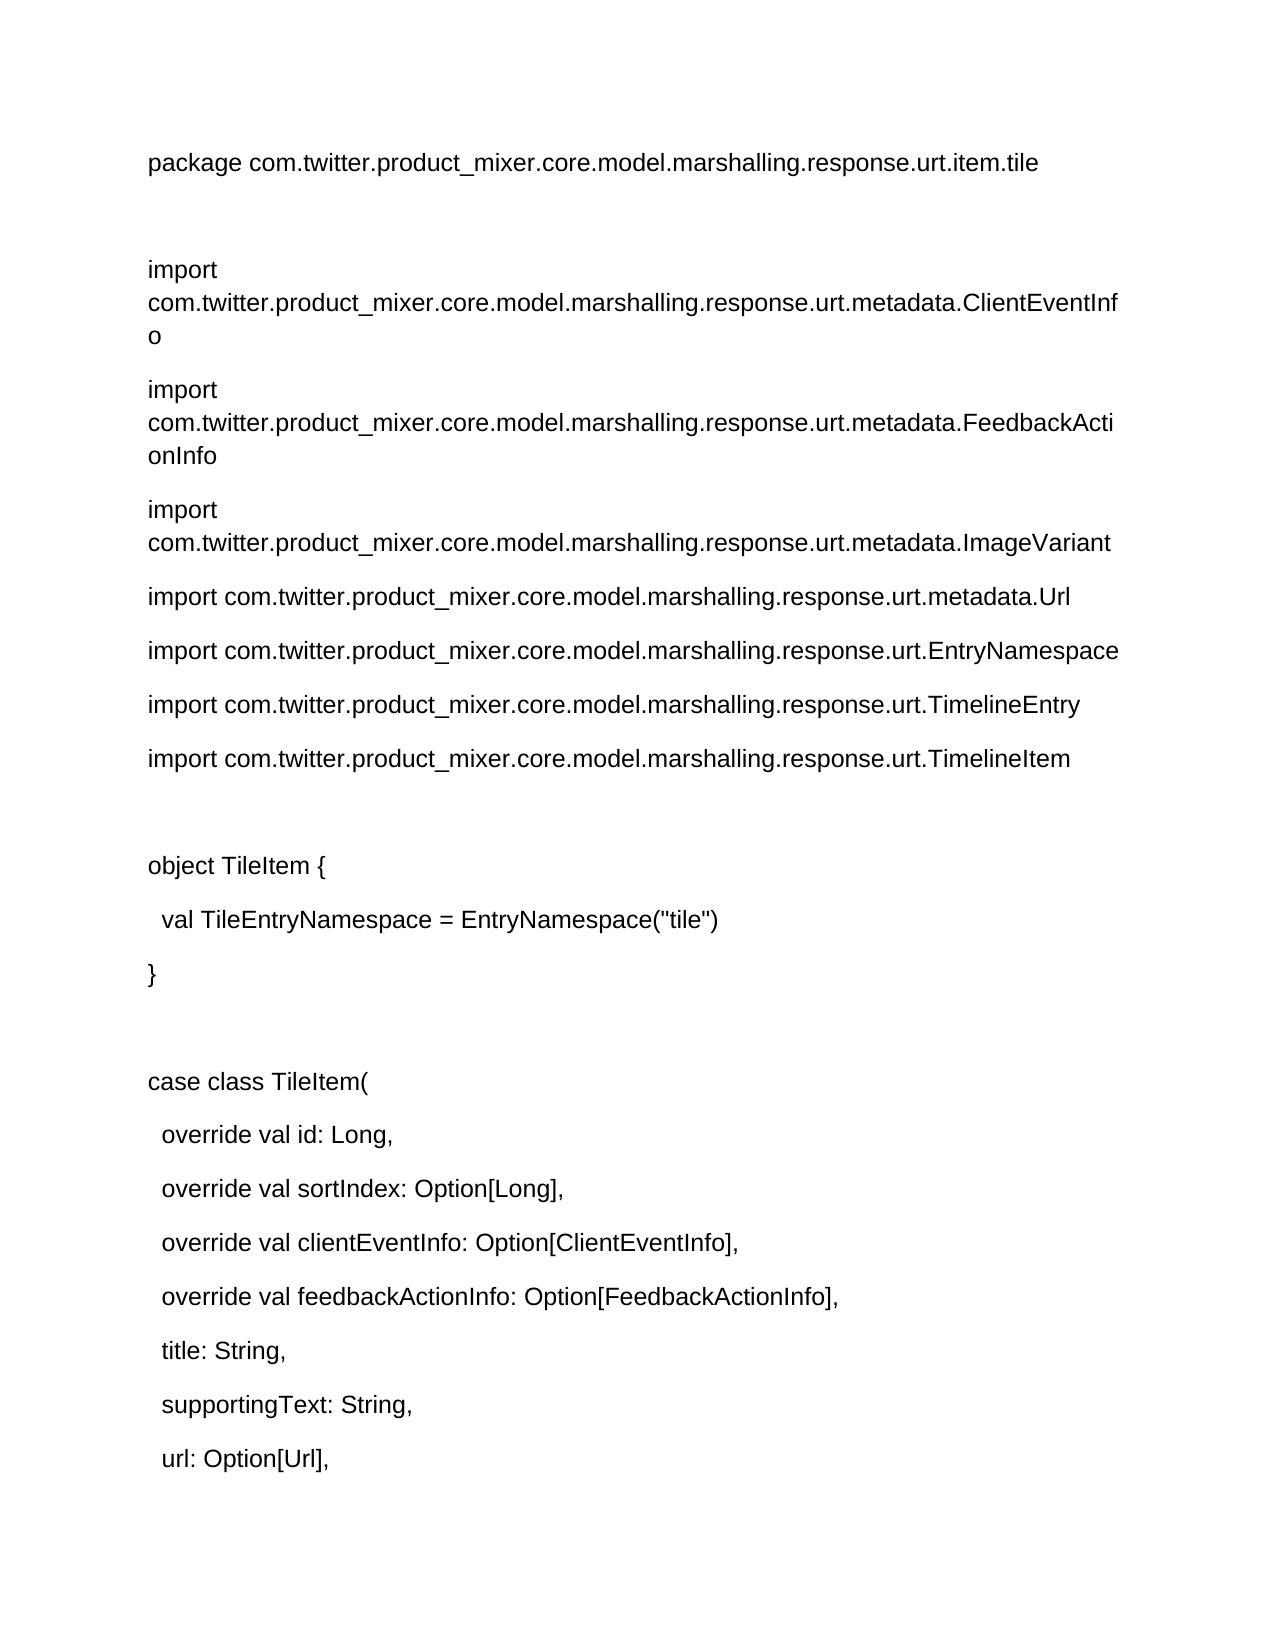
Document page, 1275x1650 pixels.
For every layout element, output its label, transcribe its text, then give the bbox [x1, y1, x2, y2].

text import com.twitter.product_mixer.core.model.marshalling.response.urt.metadata.ClientEventInfo [148, 255, 1127, 350]
text url: Option[Url], [148, 1444, 1127, 1472]
text package com.twitter.product_mixer.core.model.marshalling.response.urt.item.tile [148, 148, 1127, 176]
text override val clientEventInfo: Option[ClientEventInfo], [148, 1228, 1127, 1257]
text object TileItem { [148, 851, 1127, 880]
text case class TileItem( [148, 1067, 1127, 1095]
text import com.twitter.product_mixer.core.model.marshalling.response.urt.metadata.FeedbackActionInfo [148, 375, 1127, 470]
text supportingText: String, [148, 1390, 1127, 1418]
text import com.twitter.product_mixer.core.model.marshalling.response.urt.EntryNamespace [148, 636, 1127, 664]
text override val feedbackActionInfo: Option[FeedbackActionInfo], [148, 1282, 1127, 1311]
text val TileEntryNamespace = EntryNamespace("tile") [148, 905, 1127, 934]
text import com.twitter.product_mixer.core.model.marshalling.response.urt.metadata.ImageVariant [148, 495, 1127, 557]
text import com.twitter.product_mixer.core.model.marshalling.response.urt.TimelineEntry [148, 690, 1127, 718]
text override val sortIndex: Option[Long], [148, 1174, 1127, 1203]
text import com.twitter.product_mixer.core.model.marshalling.response.urt.metadata.Url [148, 582, 1127, 611]
text import com.twitter.product_mixer.core.model.marshalling.response.urt.TimelineItem [148, 743, 1127, 772]
text override val id: Long, [148, 1121, 1127, 1149]
text title: String, [148, 1336, 1127, 1365]
text } [148, 959, 1127, 988]
